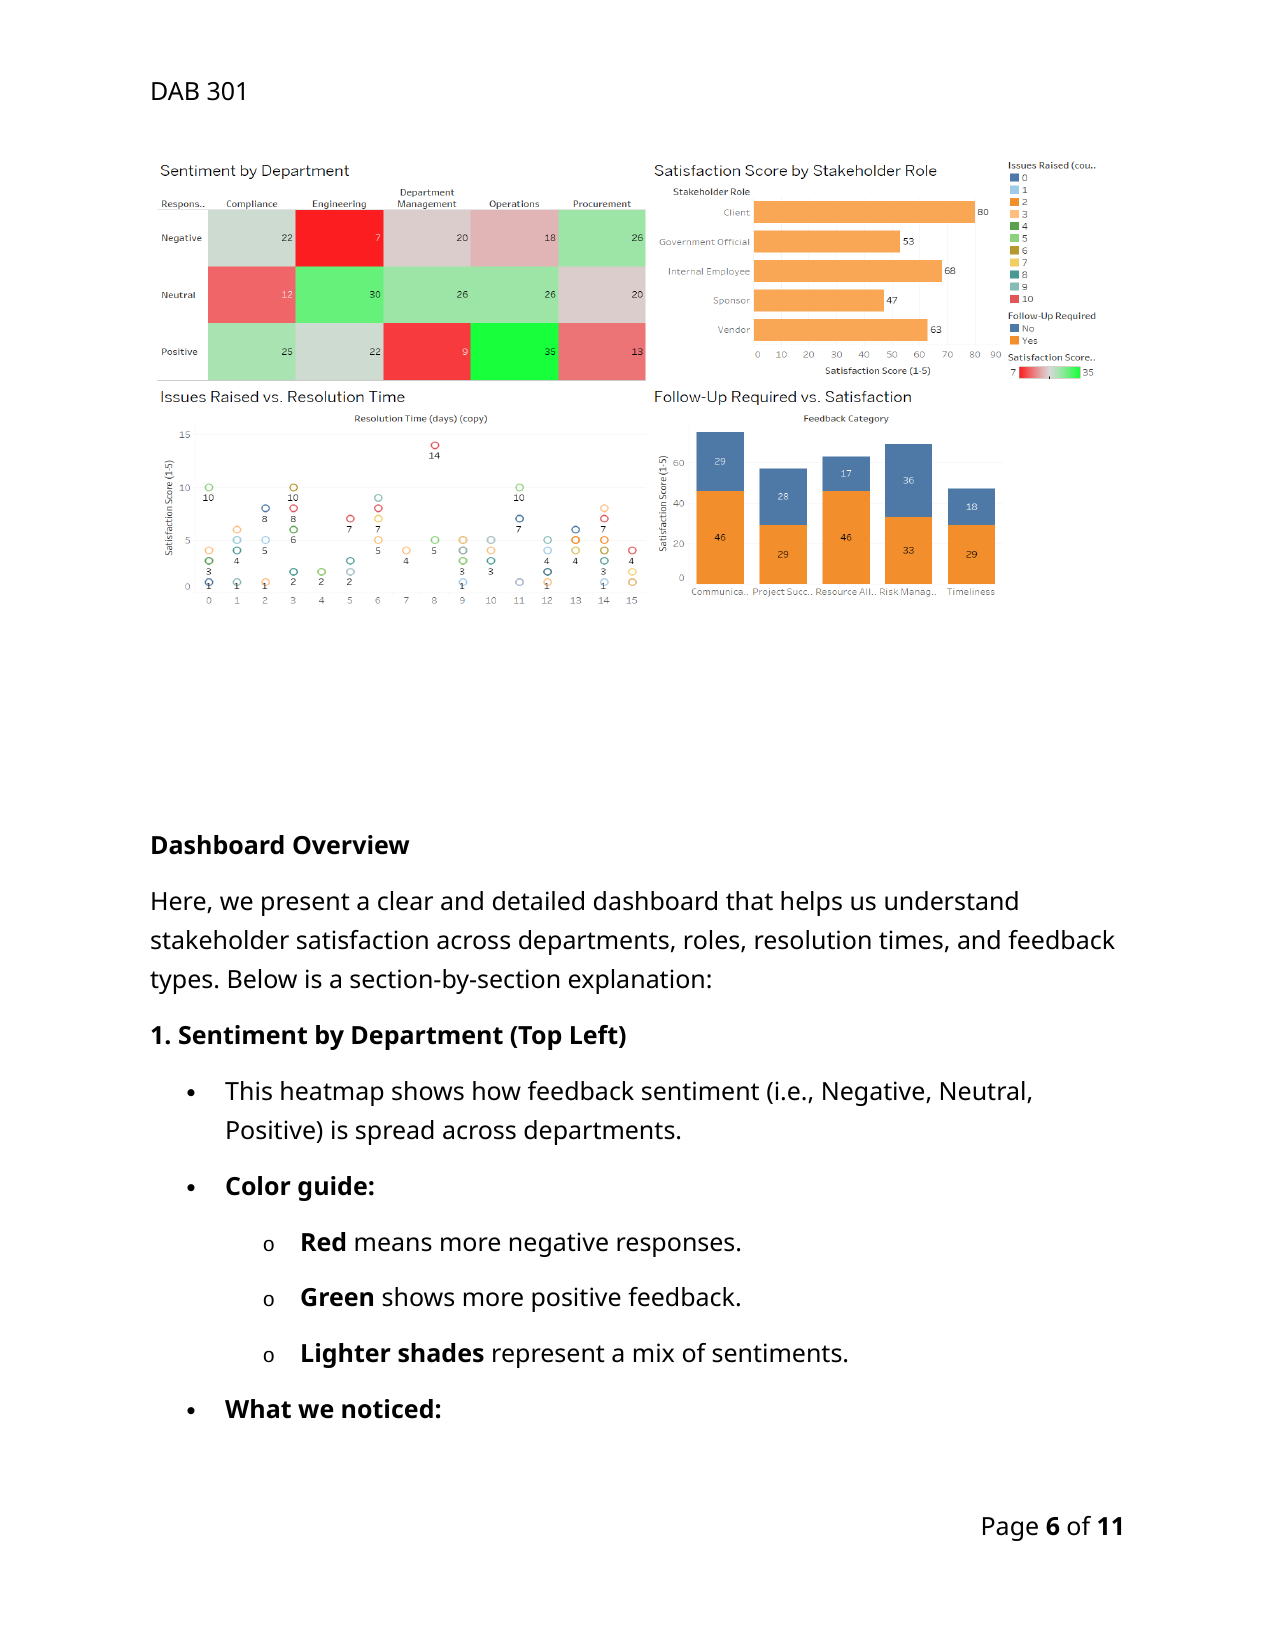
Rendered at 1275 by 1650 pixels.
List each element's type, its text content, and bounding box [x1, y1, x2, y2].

list This heatmap shows how feedback sentiment (i.e., Negative, Neutral, Positive) is spread across departments. [187, 1073, 1125, 1147]
list Red means more negative responses. [262, 1224, 1125, 1258]
list What we noticed: [187, 1392, 1125, 1426]
text 1. Sentiment by Department (Top Left) [150, 1017, 1125, 1052]
text Here, we present a clear and detailed dashboard that helps us understand stakeholder satisfaction across departments, roles, resolution times, and feedback types. Below is a section-by-section explanation: [150, 883, 1125, 996]
list Green shows more positive feedback. [262, 1280, 1125, 1314]
text Dashboard Overview [150, 827, 1125, 862]
list Lighter shades represent a mix of sentiments. [262, 1336, 1125, 1370]
picture [150, 150, 1125, 639]
list Color guide: [187, 1168, 1125, 1202]
